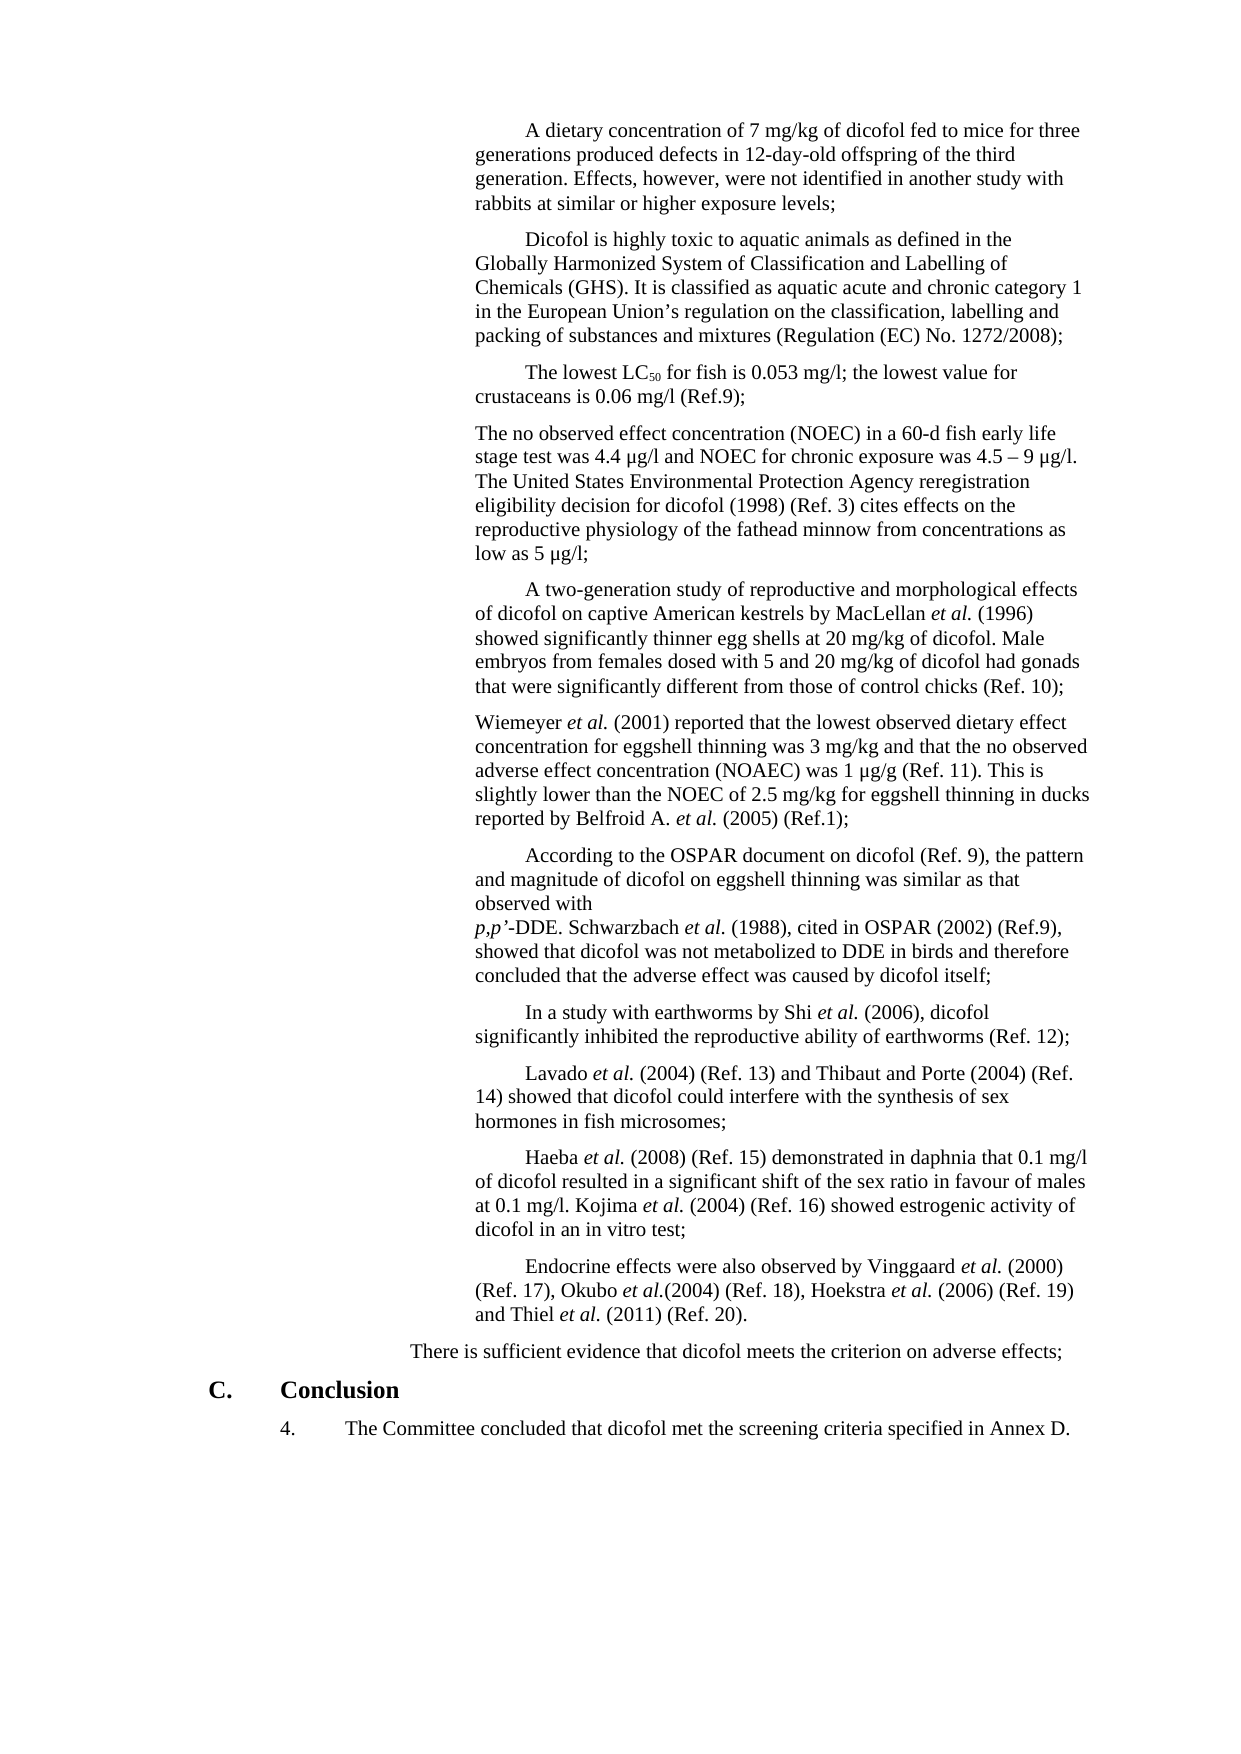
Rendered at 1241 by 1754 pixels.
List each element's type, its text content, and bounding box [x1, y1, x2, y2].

text 4. The Committee concluded that dicofol met the screening criteria specified in Annex D. [280, 1416, 1090, 1440]
text The lowest LC50 for fish is 0.053 mg/l; the lowest value for crustaceans is 0.06 mg/l (Ref.9); [475, 360, 1090, 408]
text In a study with earthworms by Shi et al. (2006), dicofol significantly inhibited the reproductive ability of earthworms (Ref. 12); [475, 1000, 1090, 1048]
text C. Conclusion [150, 1375, 1061, 1404]
text There is sufficient evidence that dicofol meets the criterion on adverse effects; [410, 1338, 1090, 1363]
text Haeba et al. (2008) (Ref. 15) demonstrated in daphnia that 0.1 mg/l of dicofol resulted in a significant shift of the sex ratio in favour of males at 0.1 mg/l. Kojima et al. (2004) (Ref. 16) showed estrogenic activity of dicofol in an in vitro test; [475, 1145, 1090, 1241]
text A dietary concentration of 7 mg/kg of dicofol fed to mice for three generations produced defects in 12-day-old offspring of the third generation. Effects, however, were not identified in another study with rabbits at similar or higher exposure levels; [475, 118, 1090, 214]
text Wiemeyer et al. (2001) reported that the lowest observed dietary effect concentration for eggshell thinning was 3 mg/kg and that the no observed adverse effect concentration (NOAEC) was 1 μg/g (Ref. 11). This is slightly lower than the NOEC of 2.5 mg/kg for eggshell thinning in ducks reported by Belfroid A. et al. (2005) (Ref.1); [475, 710, 1090, 830]
text Endocrine effects were also observed by Vinggaard et al. (2000) (Ref. 17), Okubo et al.(2004) (Ref. 18), Hoekstra et al. (2006) (Ref. 19) and Thiel et al. (2011) (Ref. 20). [475, 1254, 1090, 1326]
text Lavado et al. (2004) (Ref. 13) and Thibaut and Porte (2004) (Ref. 14) showed that dicofol could interfere with the synthesis of sex hormones in fish microsomes; [475, 1060, 1090, 1133]
text Dicofol is highly toxic to aquatic animals as defined in the Globally Harmonized System of Classification and Labelling of Chemicals (GHS). It is classified as aquatic acute and chronic category 1 in the European Union’s regulation on the classification, labelling and packing of substances and mixtures (Regulation (EC) No. 1272/2008); [475, 227, 1090, 347]
text A two-generation study of reproductive and morphological effects of dicofol on captive American kestrels by MacLellan et al. (1996) showed significantly thinner egg shells at 20 mg/kg of dicofol. Male embryos from females dosed with 5 and 20 mg/kg of dicofol had gonads that were significantly different from those of control chicks (Ref. 10); [475, 577, 1090, 698]
text According to the OSPAR document on dicofol (Ref. 9), the pattern and magnitude of dicofol on eggshell thinning was similar as that observed with p,p’-DDE. Schwarzbach et al. (1988), cited in OSPAR (2002) (Ref.9), showed that dicofol was not metabolized to DDE in birds and therefore concluded that the adverse effect was caused by dicofol itself; [475, 843, 1090, 987]
text The no observed effect concentration (NOEC) in a 60-d fish early life stage test was 4.4 μg/l and NOEC for chronic exposure was 4.5 – 9 μg/l. The United States Environmental Protection Agency reregistration eligibility decision for dicofol (1998) (Ref. 3) cites effects on the reproductive physiology of the fathead minnow from concentrations as low as 5 μg/l; [475, 420, 1090, 565]
